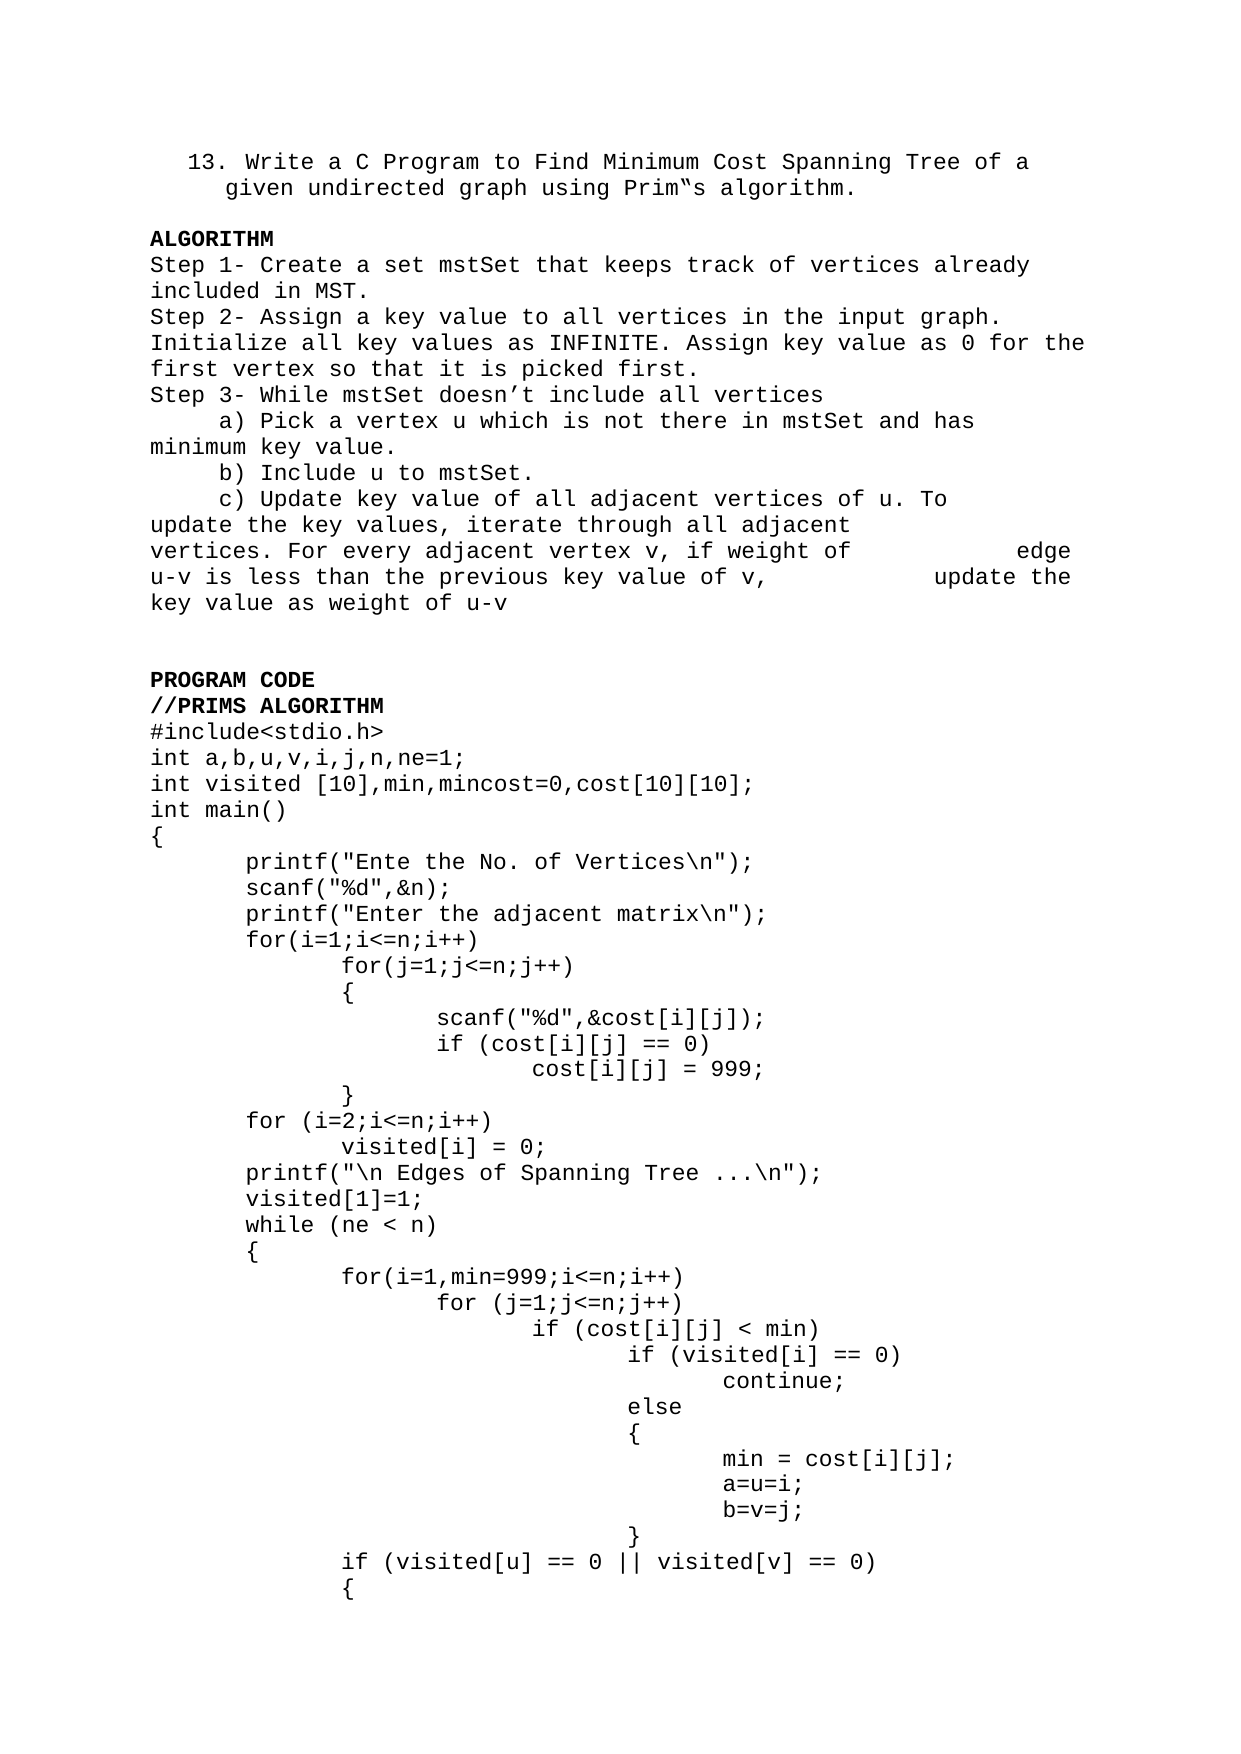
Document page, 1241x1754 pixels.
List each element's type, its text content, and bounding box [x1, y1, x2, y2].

text { [150, 824, 1090, 850]
text printf("\n Edges of Spanning Tree ...\n"); [150, 1162, 1090, 1187]
text visited[1]=1; [150, 1187, 1090, 1213]
text } [150, 1525, 1090, 1551]
text if (visited[u] == 0 || visited[v] == 0) [150, 1551, 1090, 1577]
text printf("Ente the No. of Vertices\n"); [150, 850, 1090, 876]
text for(i=1;i<=n;i++) [150, 928, 1090, 954]
text while (ne < n) [150, 1213, 1090, 1239]
text cost[i][j] = 999; [150, 1058, 1090, 1084]
text { [150, 1239, 1090, 1265]
text scanf("%d",&n); [150, 876, 1090, 902]
text scanf("%d",&cost[i][j]); [150, 1006, 1090, 1032]
text int visited [10],min,mincost=0,cost[10][10]; [150, 772, 1090, 798]
text min = cost[i][j]; [150, 1447, 1090, 1473]
text //PRIMS ALGORITHM [150, 695, 1090, 721]
text int main() [150, 798, 1090, 824]
text int a,b,u,v,i,j,n,ne=1; [150, 747, 1090, 772]
text { [150, 1577, 1090, 1602]
text b=v=j; [150, 1499, 1090, 1525]
text if (visited[i] == 0) [150, 1343, 1090, 1369]
text for (i=2;i<=n;i++) [150, 1110, 1090, 1136]
text b) Include u to mstSet. c) Update key value of all adjacent vertices of u. To update the key values, iterate through all adjacent vertices. For every adjacent vertex v, if weight of edge u-v is less than the previous key value of v, update the key value as weight of u-v [150, 461, 1090, 617]
list Write a C Program to Find Minimum Cost Spanning Tree of a given undirected graph using Prim‟s algorithm. [187, 150, 1090, 202]
text continue; [150, 1369, 1090, 1395]
text PROGRAM CODE [150, 669, 1090, 695]
text Step 1- Create a set mstSet that keeps track of vertices already included in MST. Step 2- Assign a key value to all vertices in the input graph. Initialize all key values as INFINITE. Assign key value as 0 for the first vertex so that it is picked first. Step 3- While mstSet doesn’t include all vertices a) Pick a vertex u which is not there in mstSet and has minimum key value. [150, 254, 1090, 461]
text visited[i] = 0; [150, 1136, 1090, 1162]
text a=u=i; [150, 1473, 1090, 1499]
text { [150, 1421, 1090, 1447]
text #include<stdio.h> [150, 721, 1090, 747]
text for(i=1,min=999;i<=n;i++) [150, 1265, 1090, 1291]
text ALGORITHM [150, 228, 1090, 254]
text for (j=1;j<=n;j++) [150, 1291, 1090, 1317]
text printf("Enter the adjacent matrix\n"); [150, 902, 1090, 928]
text else [150, 1395, 1090, 1421]
text { [150, 980, 1090, 1006]
text for(j=1;j<=n;j++) [150, 954, 1090, 980]
text } [150, 1084, 1090, 1110]
text if (cost[i][j] < min) [150, 1317, 1090, 1343]
text if (cost[i][j] == 0) [150, 1032, 1090, 1058]
